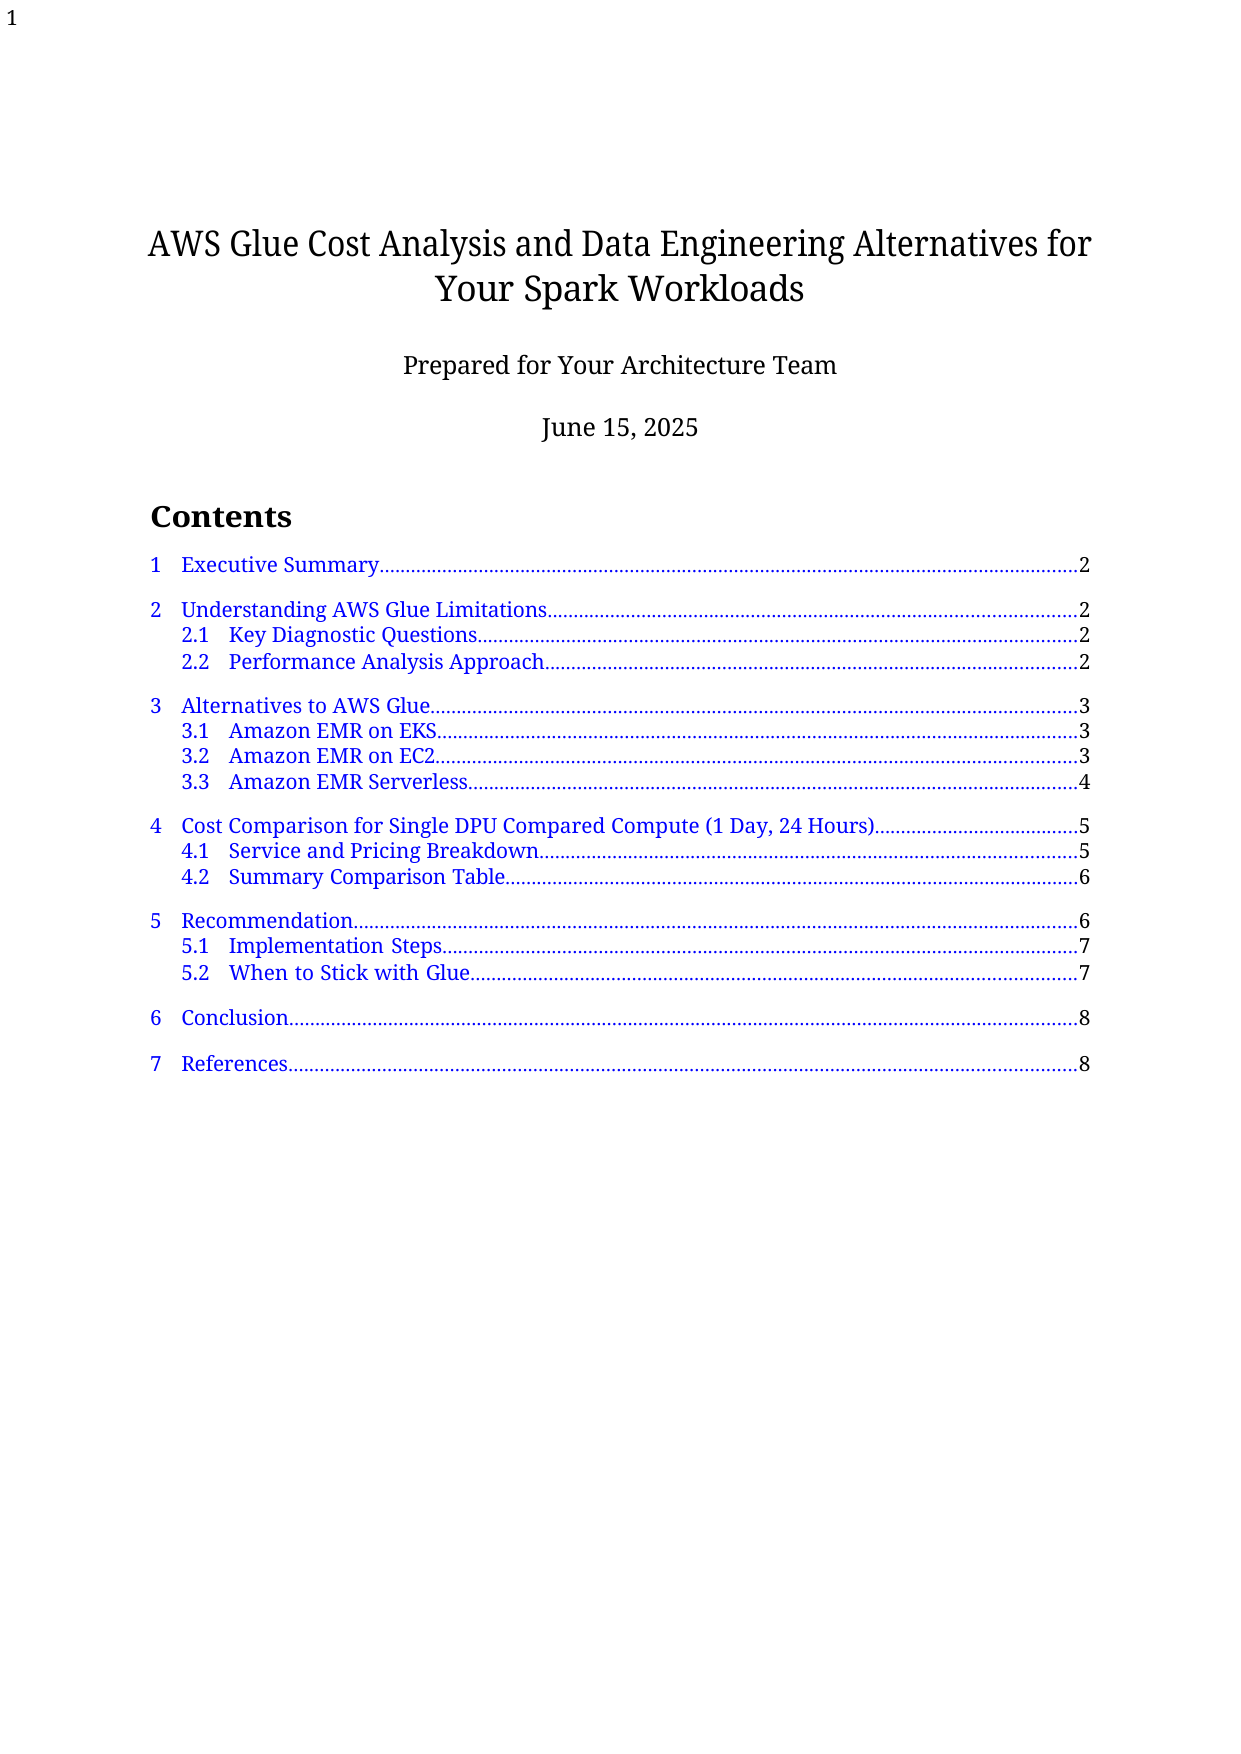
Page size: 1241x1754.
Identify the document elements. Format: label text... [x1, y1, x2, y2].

subtitle Prepared for Your Architecture Team June 15, 2025 [398, 348, 842, 443]
text Contents [150, 496, 1240, 536]
title AWS Glue Cost Analysis and Data Engineering Alternatives for Your Spark Workloads [137, 220, 1103, 312]
